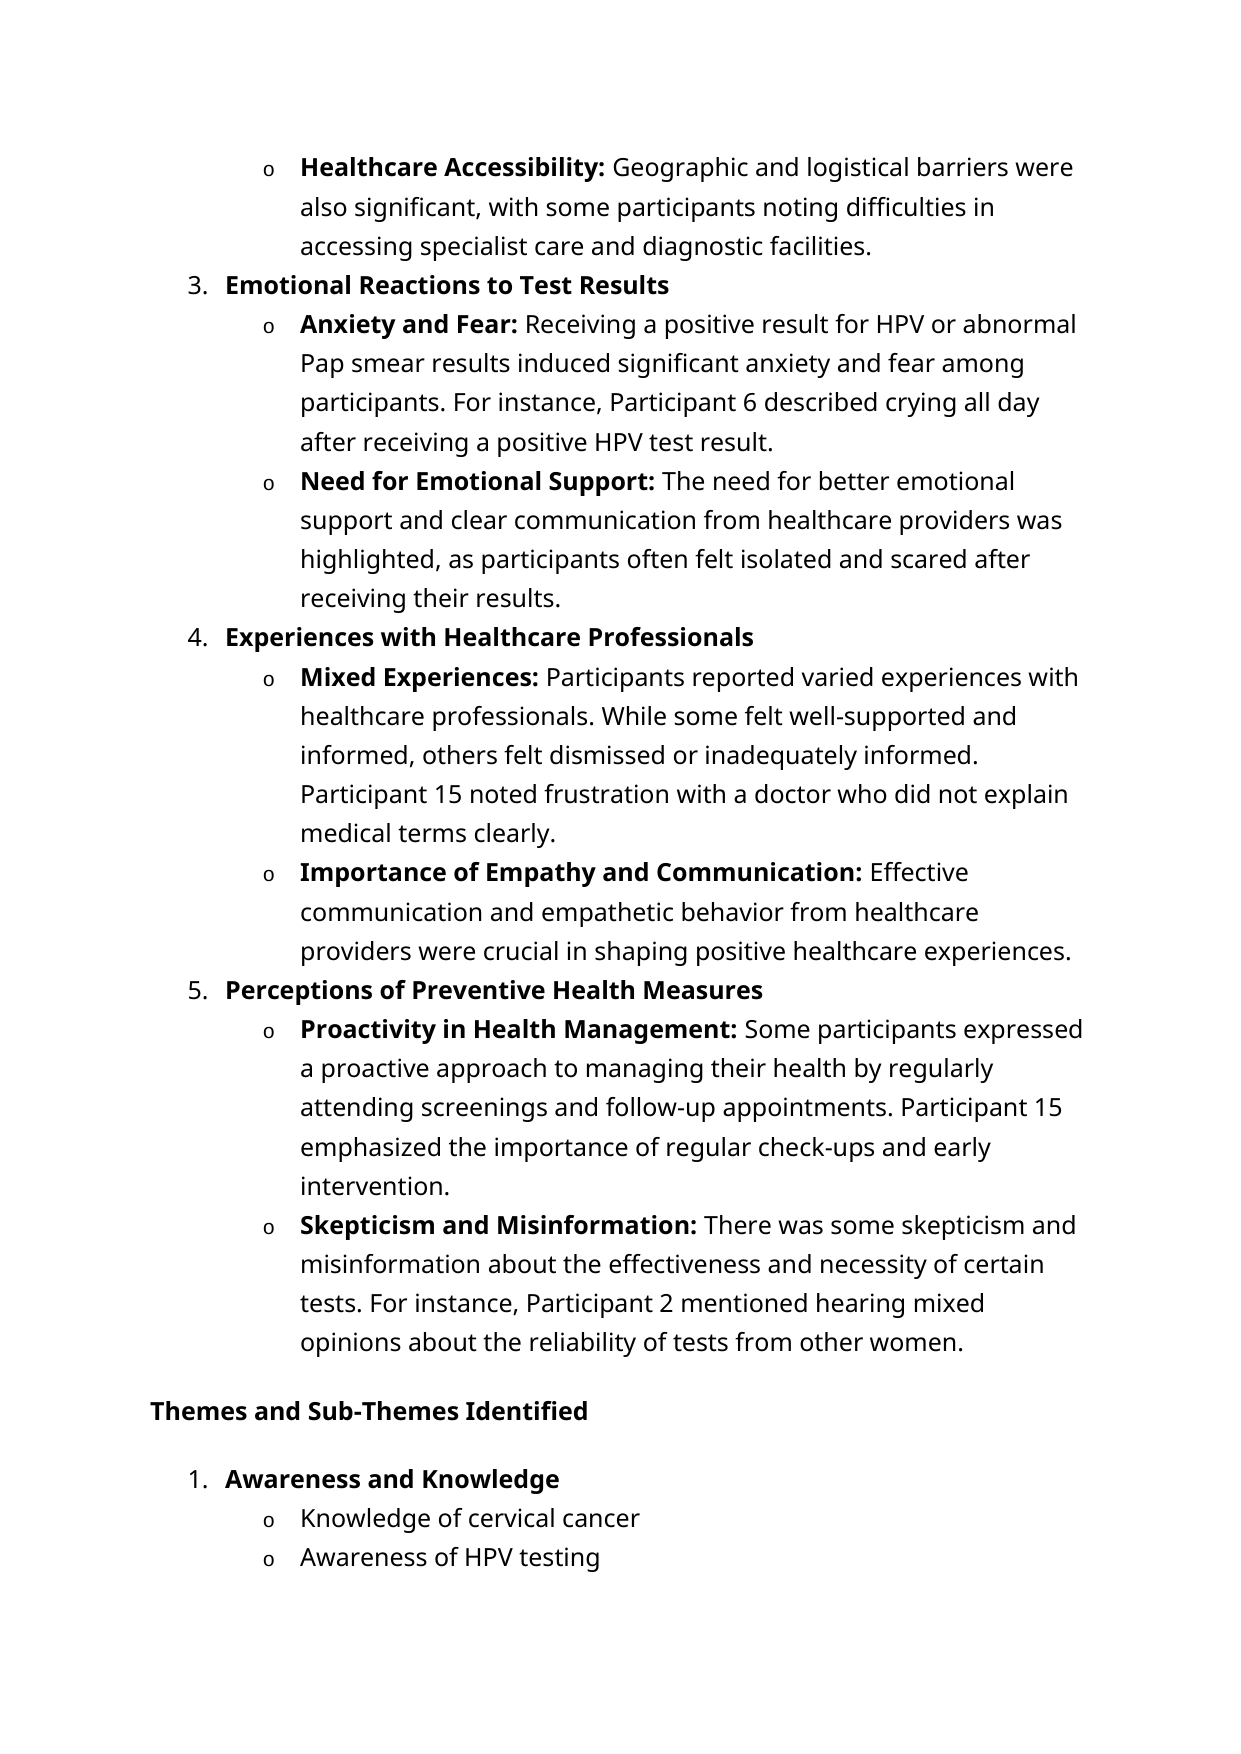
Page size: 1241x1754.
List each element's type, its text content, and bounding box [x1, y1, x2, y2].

list Awareness of HPV testing [262, 1540, 1090, 1574]
list Awareness and Knowledge [187, 1462, 1090, 1496]
list Knowledge of cervical cancer [262, 1501, 1090, 1535]
list Experiences with Healthcare Professionals [187, 620, 1090, 654]
list Importance of Empathy and Communication: Effective communication and empathetic behavior from healthcare providers were crucial in shaping positive healthcare experiences. [262, 855, 1090, 967]
list Perceptions of Preventive Health Measures [187, 972, 1090, 1007]
text Themes and Sub-Themes Identified [150, 1393, 1090, 1427]
list Emotional Reactions to Test Results [187, 267, 1090, 302]
list Anxiety and Fear: Receiving a positive result for HPV or abnormal Pap smear results induced significant anxiety and fear among participants. For instance, Participant 6 described crying all day after receiving a positive HPV test result. [262, 307, 1090, 458]
list Healthcare Accessibility: Geographic and logistical barriers were also significant, with some participants noting difficulties in accessing specialist care and diagnostic facilities. [262, 150, 1090, 262]
list Skepticism and Misinformation: There was some skepticism and misinformation about the effectiveness and necessity of certain tests. For instance, Participant 2 mentioned hearing mixed opinions about the reliability of tests from other women. [262, 1207, 1090, 1359]
list Mixed Experiences: Participants reported varied experiences with healthcare professionals. While some felt well-supported and informed, others felt dismissed or inadequately informed. Participant 15 noted frustration with a doctor who did not explain medical terms clearly. [262, 659, 1090, 850]
list Need for Emotional Support: The need for better emotional support and clear communication from healthcare providers was highlighted, as participants often felt isolated and scared after receiving their results. [262, 463, 1090, 615]
list Proactivity in Health Management: Some participants expressed a proactive approach to managing their health by regularly attending screenings and follow-up appointments. Participant 15 emphasized the importance of regular check-ups and early intervention. [262, 1012, 1090, 1202]
